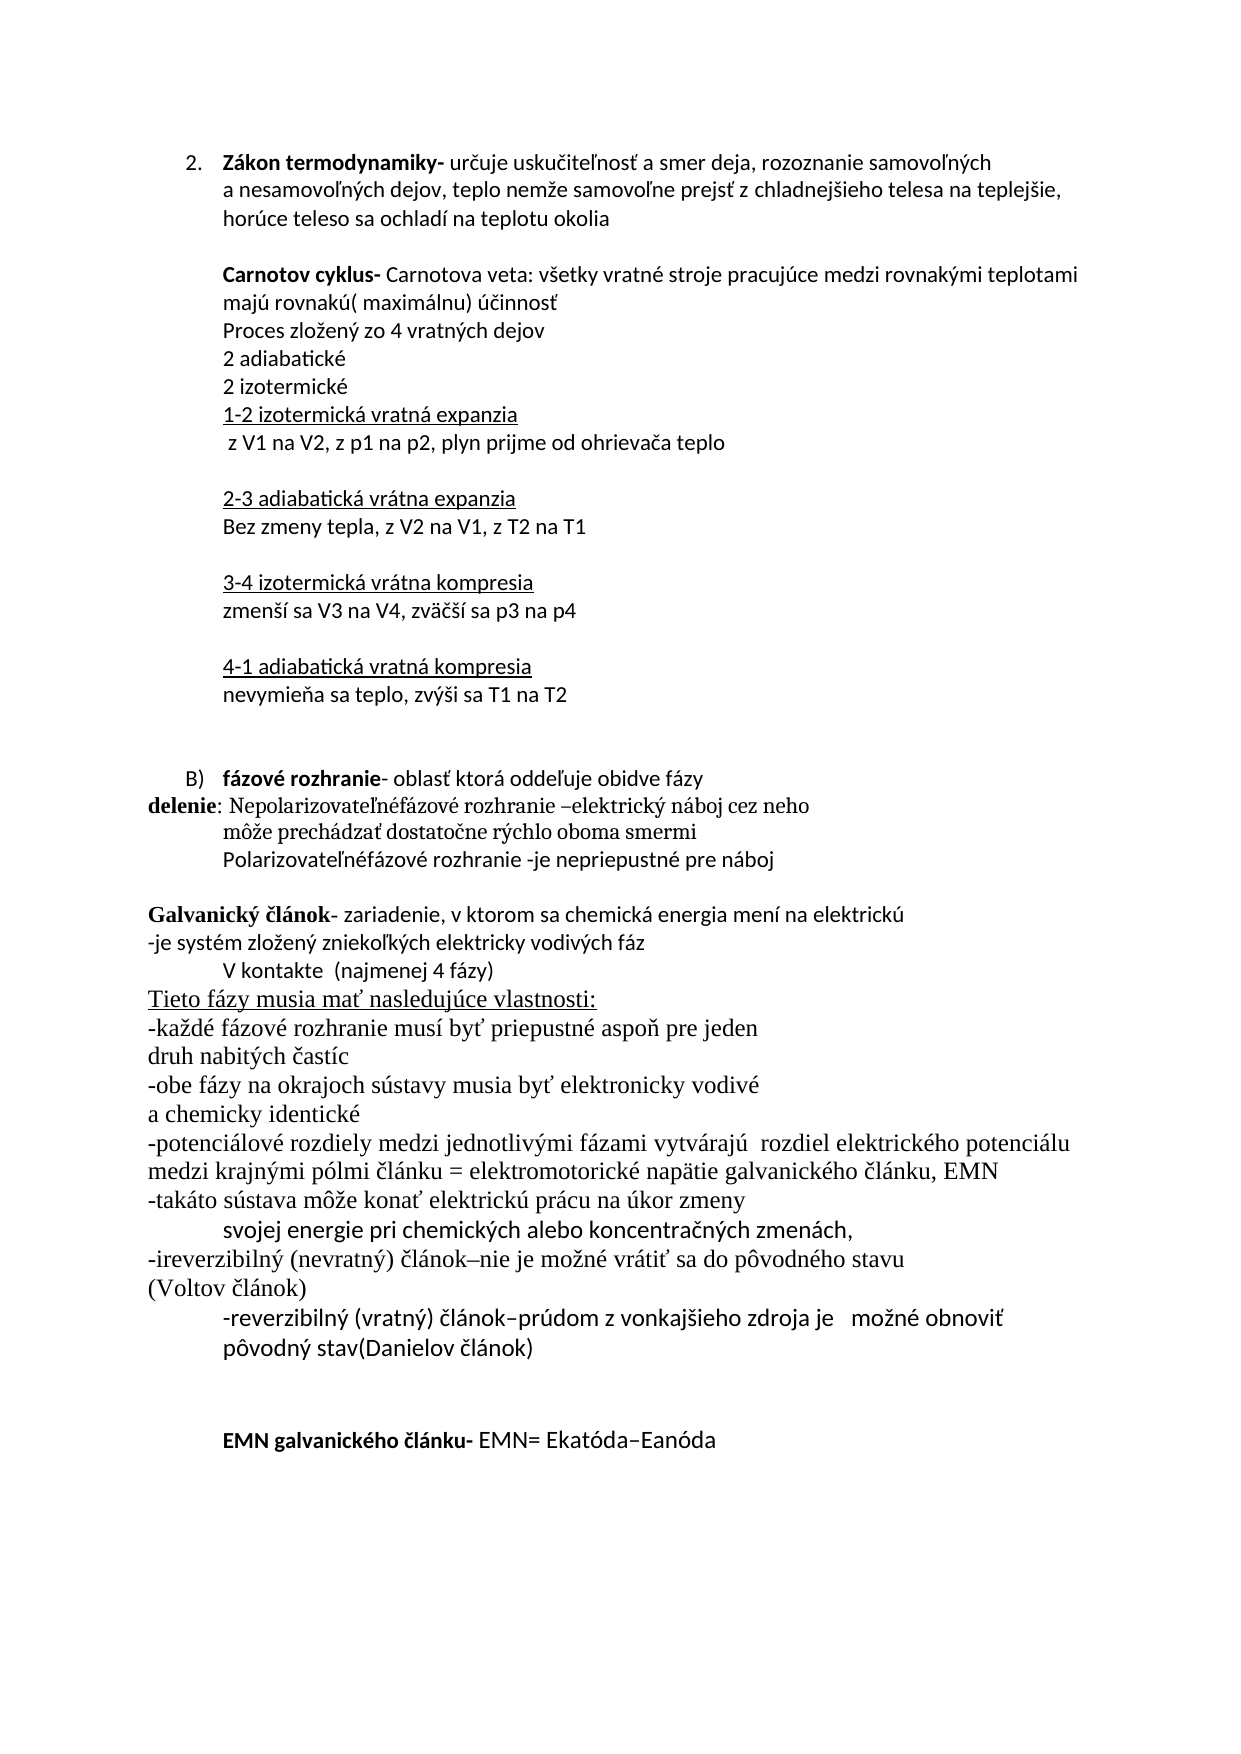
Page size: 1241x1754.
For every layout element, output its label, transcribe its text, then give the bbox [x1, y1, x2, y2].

text Proces zložený zo 4 vratných dejov 2 adiabatické [223, 316, 1093, 372]
text 1-2 izotermická vratná expanzia z V1 na V2, z p1 na p2, plyn prijme od ohrievača teplo [223, 400, 1093, 456]
text a chemicky identické [148, 1099, 1093, 1128]
text Galvanický článok- zariadenie, v ktorom sa chemická energia mení na elektrickú [148, 900, 1093, 928]
text EMN galvanického článku- EMN= Ekatóda–Eanóda [223, 1424, 1093, 1454]
text svojej energie pri chemických alebo koncentračných zmenách, [223, 1214, 1093, 1244]
text 3-4 izotermická vrátna kompresia zmenší sa V3 na V4, zväčší sa p3 na p4 [223, 568, 1093, 624]
text Tieto fázy musia mať nasledujúce vlastnosti: [148, 984, 1093, 1013]
text -každé fázové rozhranie musí byť priepustné aspoň pre jeden [148, 1013, 1093, 1041]
text 2 izotermické [223, 372, 1093, 400]
list fázové rozhranie- oblasť ktorá oddeľuje obidve fázy [185, 764, 1093, 792]
text Carnotov cyklus- Carnotova veta: všetky vratné stroje pracujúce medzi rovnakými teplotami majú rovnakú( maximálnu) účinnosť [223, 232, 1093, 316]
text delenie: Nepolarizovateľnéfázové rozhranie –elektrický náboj cez neho [148, 792, 1093, 819]
text 4-1 adiabatická vratná kompresia nevymieňa sa teplo, zvýši sa T1 na T2 [223, 652, 1093, 708]
text -potenciálové rozdiely medzi jednotlivými fázami vytvárajú rozdiel elektrického potenciálu medzi krajnými pólmi článku = elektromotorické napätie galvanického článku, EMN [148, 1128, 1093, 1185]
text druh nabitých častíc [148, 1041, 1093, 1070]
text -reverzibilný (vratný) článok–prúdom z vonkajšieho zdroja je možné obnoviť pôvodný stav(Danielov článok) [223, 1302, 1093, 1363]
text V kontakte (najmenej 4 fázy) [223, 956, 1093, 984]
text -je systém zložený zniekoľkých elektricky vodivých fáz [148, 928, 1093, 956]
text Bez zmeny tepla, z V2 na V1, z T2 na T1 [223, 512, 1093, 540]
text -takáto sústava môže konať elektrickú prácu na úkor zmeny [148, 1185, 1093, 1214]
text -ireverzibilný (nevratný) článok–nie je možné vrátiť sa do pôvodného stavu [148, 1244, 1093, 1273]
text môže prechádzať dostatočne rýchlo oboma smermi [223, 819, 1093, 846]
text -obe fázy na okrajoch sústavy musia byť elektronicky vodivé [148, 1070, 1093, 1099]
list Zákon termodynamiky- určuje uskučiteľnosť a smer deja, rozoznanie samovoľných a nesamovoľných dejov, teplo nemže samovoľne prejsť z chladnejšieho telesa na teplejšie, horúce teleso sa ochladí na teplotu okolia [185, 148, 1093, 232]
text 2-3 adiabatická vrátna expanzia [223, 484, 1093, 512]
text Polarizovateľnéfázové rozhranie -je nepriepustné pre náboj [223, 846, 1093, 873]
text (Voltov článok) [148, 1273, 1093, 1302]
